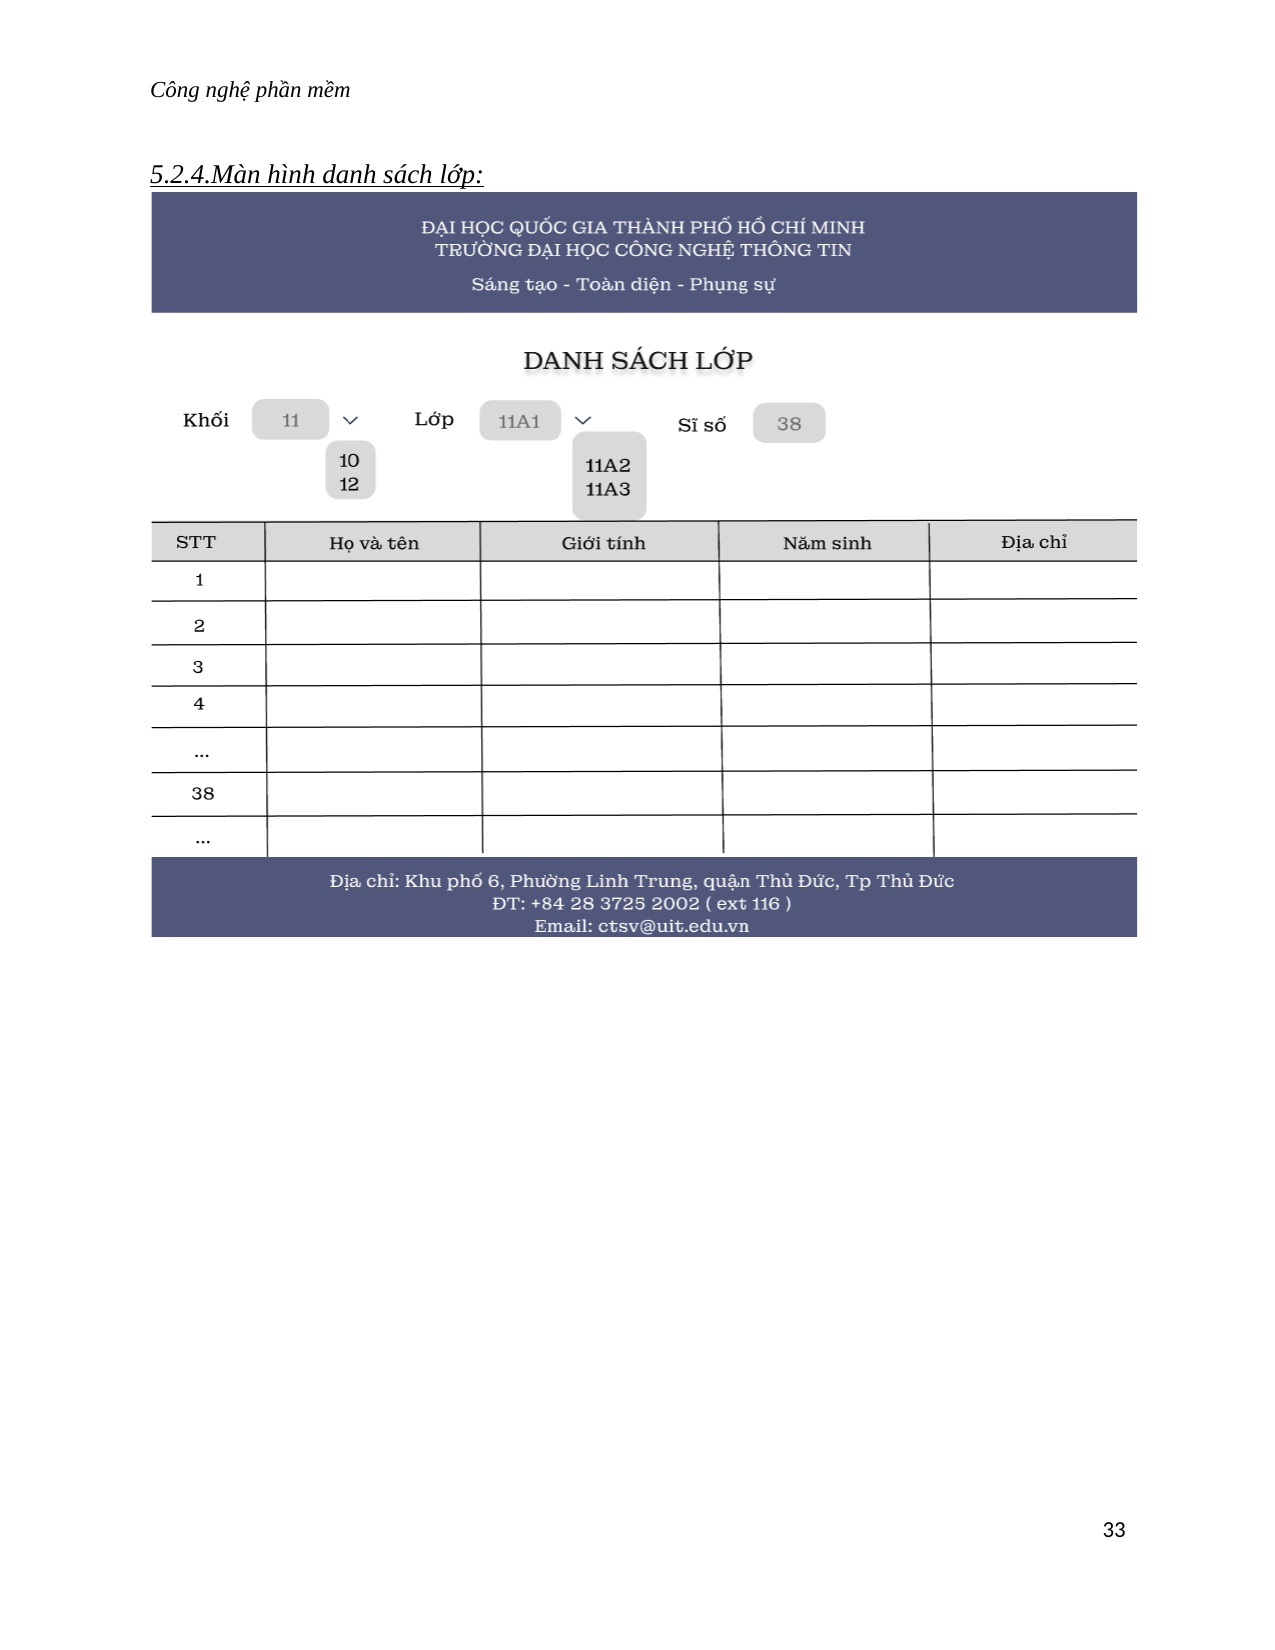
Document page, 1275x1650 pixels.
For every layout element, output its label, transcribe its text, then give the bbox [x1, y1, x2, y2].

picture [151, 192, 1138, 937]
subtitle 5.2.4.Màn hình danh sách lớp: [150, 158, 1136, 189]
